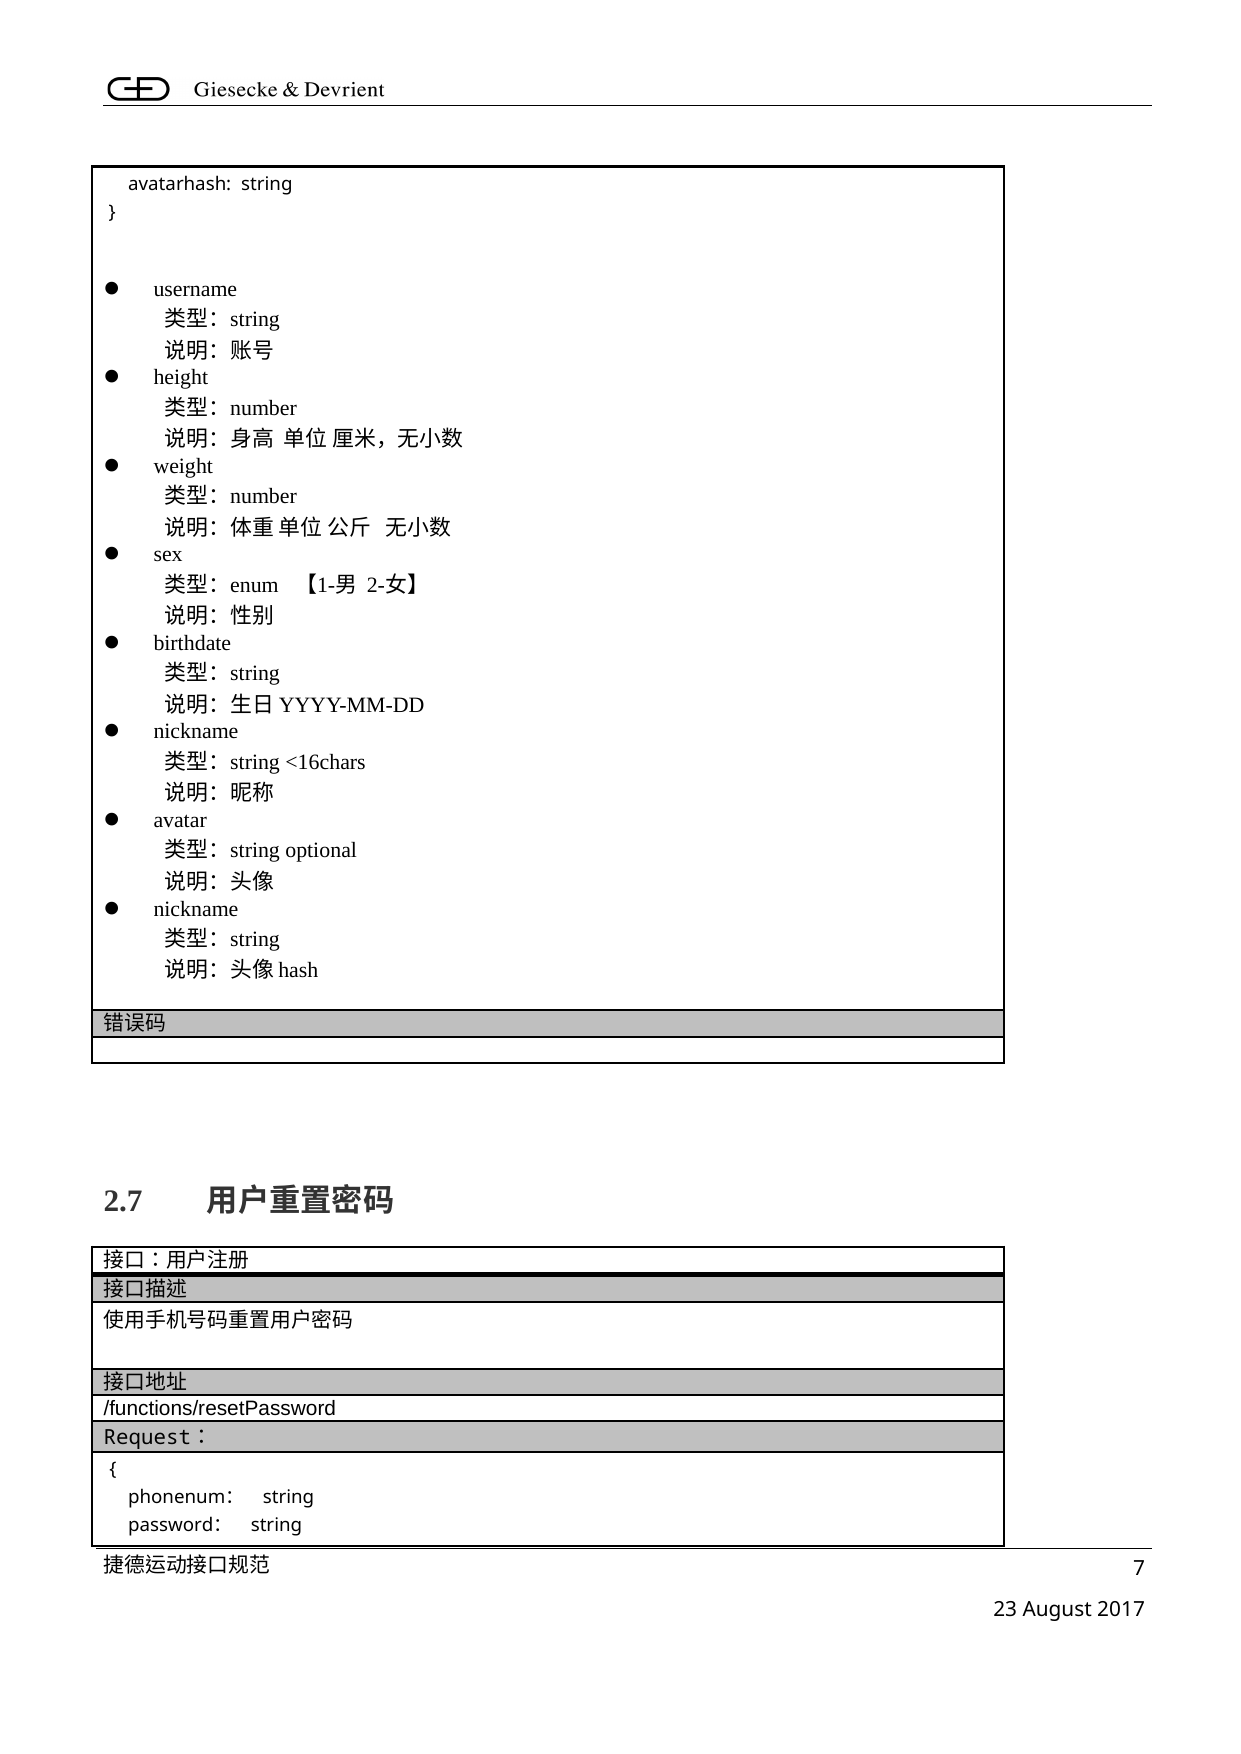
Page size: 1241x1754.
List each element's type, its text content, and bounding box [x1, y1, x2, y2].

table_cell 接口描述 [93, 1277, 1003, 1301]
table_cell 错误码 [93, 1011, 1003, 1036]
picture [107, 77, 385, 101]
table_header 接口：用户注册 [93, 1248, 1003, 1272]
table_cell [93, 1038, 1003, 1062]
table_cell { phonenum： string password： string authcode: string } phonenum 类型：string 说明：手机号码 password 类型：string 说明：密码 authcode 类型：string 说明：短信验证码 [93, 1453, 1003, 1545]
text 用户重置密码 [103, 1175, 1152, 1221]
table_cell Request： [93, 1422, 1003, 1451]
table_cell /functions/resetPassword [93, 1396, 1003, 1420]
table_cell 接口地址 [93, 1370, 1003, 1394]
table_cell 使用手机号码重置用户密码 [93, 1303, 1003, 1368]
